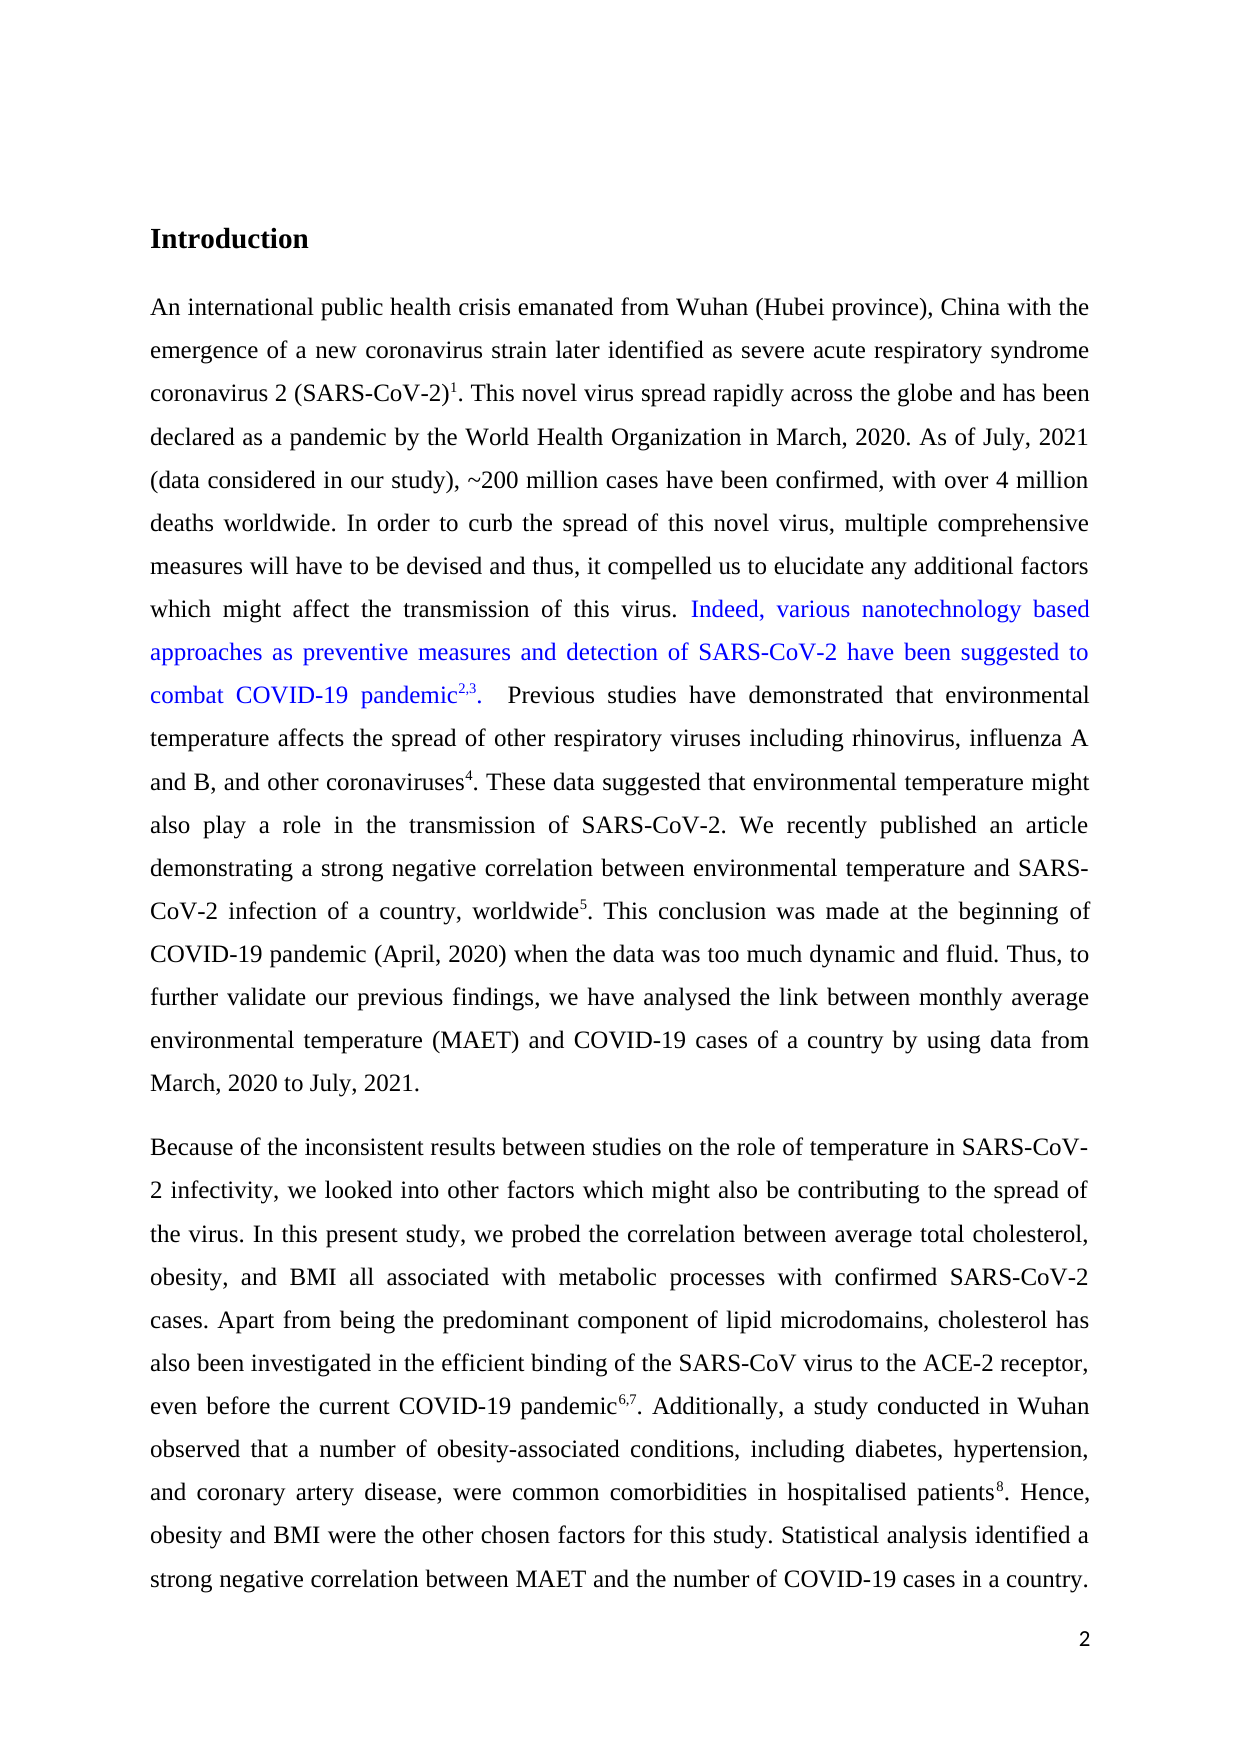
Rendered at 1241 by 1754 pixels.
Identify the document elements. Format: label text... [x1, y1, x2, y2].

text Introduction [150, 221, 1090, 255]
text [150, 1132, 1090, 1592]
text An international public health crisis emanated from Wuhan (Hubei province), China with the emergence of a new coronavirus strain later identified as severe acute respiratory syndrome coronavirus 2 (SARS-CoV-2)1. This novel virus spread rapidly across the globe and has been declared as a pandemic by the World Health Organization in March, 2020. As of July, 2021 (data considered in our study), ~200 million cases have been confirmed, with over 4 million deaths worldwide. In order to curb the spread of this novel virus, multiple comprehensive measures will have to be devised and thus, it compelled us to elucidate any additional factors which might affect the transmission of this virus. Indeed, various nanotechnology based approaches as preventive measures and detection of SARS-CoV-2 have been suggested to combat COVID-19 pandemic2,3. Previous studies have demonstrated that environmental temperature affects the spread of other respiratory viruses including rhinovirus, influenza A and B, and other coronaviruses4. These data suggested that environmental temperature might also play a role in the transmission of SARS-CoV-2. We recently published an article demonstrating a strong negative correlation between environmental temperature and SARS-CoV-2 infection of a country, worldwide5. This conclusion was made at the beginning of COVID-19 pandemic (April, 2020) when the data was too much dynamic and fluid. Thus, to further validate our previous findings, we have analysed the link between monthly average environmental temperature (MAET) and COVID-19 cases of a country by using data from March, 2020 to July, 2021. [150, 292, 1090, 1097]
